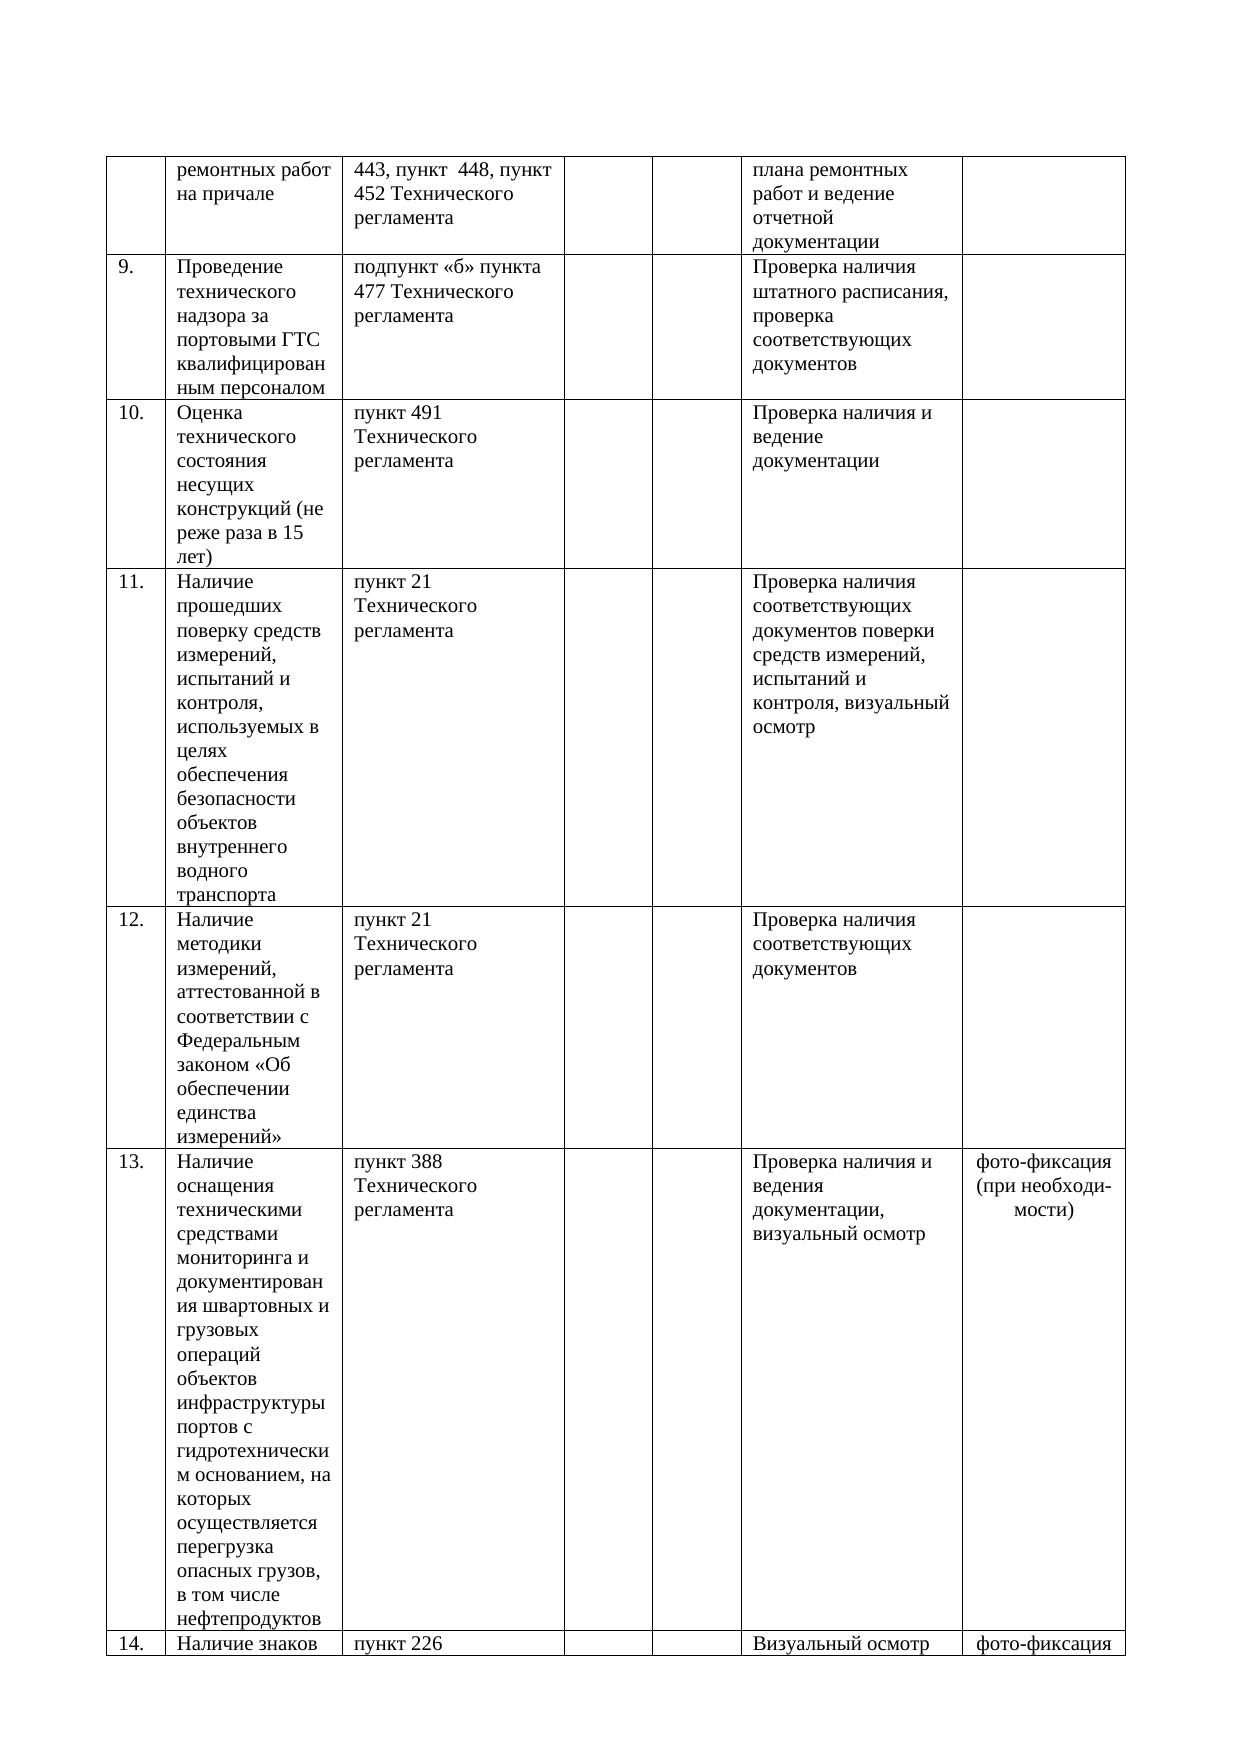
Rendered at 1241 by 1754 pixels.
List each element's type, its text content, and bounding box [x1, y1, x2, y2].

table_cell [963, 1149, 1125, 1630]
table_cell Наличие прошедших поверку средств измерений, испытаний и контроля, используемых в целях обеспечения безопасности объектов внутреннего водного транспорта [166, 569, 342, 906]
table_cell Проверка наличия и ведение документации [742, 400, 962, 568]
table_cell пункт 491 Технического регламента [343, 400, 564, 568]
table_cell [653, 907, 741, 1148]
table_cell [653, 1149, 741, 1630]
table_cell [963, 1631, 1125, 1655]
table_cell пункт 21 Технического регламента [343, 569, 564, 906]
table_cell [565, 569, 652, 906]
table_cell пункт 388 Технического регламента [343, 1149, 564, 1630]
table_cell Наличие методики измерений, аттестованной в соответствии с Федеральным законом «Об обеспечении единства измерений» [166, 907, 342, 1148]
table_cell [963, 157, 1125, 253]
table_cell Проверка наличия и ведения документации, визуальный осмотр [742, 1149, 962, 1630]
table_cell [166, 1631, 342, 1655]
table_cell Проверка наличия штатного расписания, проверка соответствующих документов [742, 255, 962, 399]
table_cell Проверка наличия соответствующих документов [742, 907, 962, 1148]
table_cell [565, 1149, 652, 1630]
table_cell [565, 907, 652, 1148]
table_cell [653, 569, 741, 906]
table_cell Визуальный осмотр [742, 1631, 962, 1655]
table_cell [565, 400, 652, 568]
table_cell [107, 907, 165, 1148]
table_cell [107, 400, 165, 568]
table_cell подпункт «б» пункта 477 Технического регламента [343, 255, 564, 399]
table_cell [107, 157, 165, 253]
table_cell [653, 157, 741, 253]
table_cell Проведение технического надзора за портовыми ГТС квалифицированным персоналом [166, 255, 342, 399]
table_cell [565, 255, 652, 399]
table_cell Оценка технического состояния несущих конструкций (не реже раза в 15 лет) [166, 400, 342, 568]
table_cell [653, 255, 741, 399]
table_cell [963, 400, 1125, 568]
table_cell [963, 255, 1125, 399]
table_cell Проверка наличия соответствующих документов поверки средств измерений, испытаний и контроля, визуальный осмотр [742, 569, 962, 906]
table_cell [565, 157, 652, 253]
table_cell [107, 1149, 165, 1630]
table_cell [343, 157, 564, 253]
table_cell [565, 1631, 652, 1655]
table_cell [343, 1631, 564, 1655]
table_cell [107, 1631, 165, 1655]
table_cell [653, 1631, 741, 1655]
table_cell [742, 157, 962, 253]
table_cell [963, 907, 1125, 1148]
table_cell [107, 255, 165, 399]
table_cell [107, 569, 165, 906]
table_cell Наличие оснащения техническими средствами мониторинга и документирования швартовных и грузовых операций объектов инфраструктуры портов с гидротехническим основанием, на которых осуществляется перегрузка опасных грузов, в том числе нефтепродуктов [166, 1149, 342, 1630]
table_cell [963, 569, 1125, 906]
table_cell [653, 400, 741, 568]
table_cell пункт 21 Технического регламента [343, 907, 564, 1148]
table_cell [166, 157, 342, 253]
